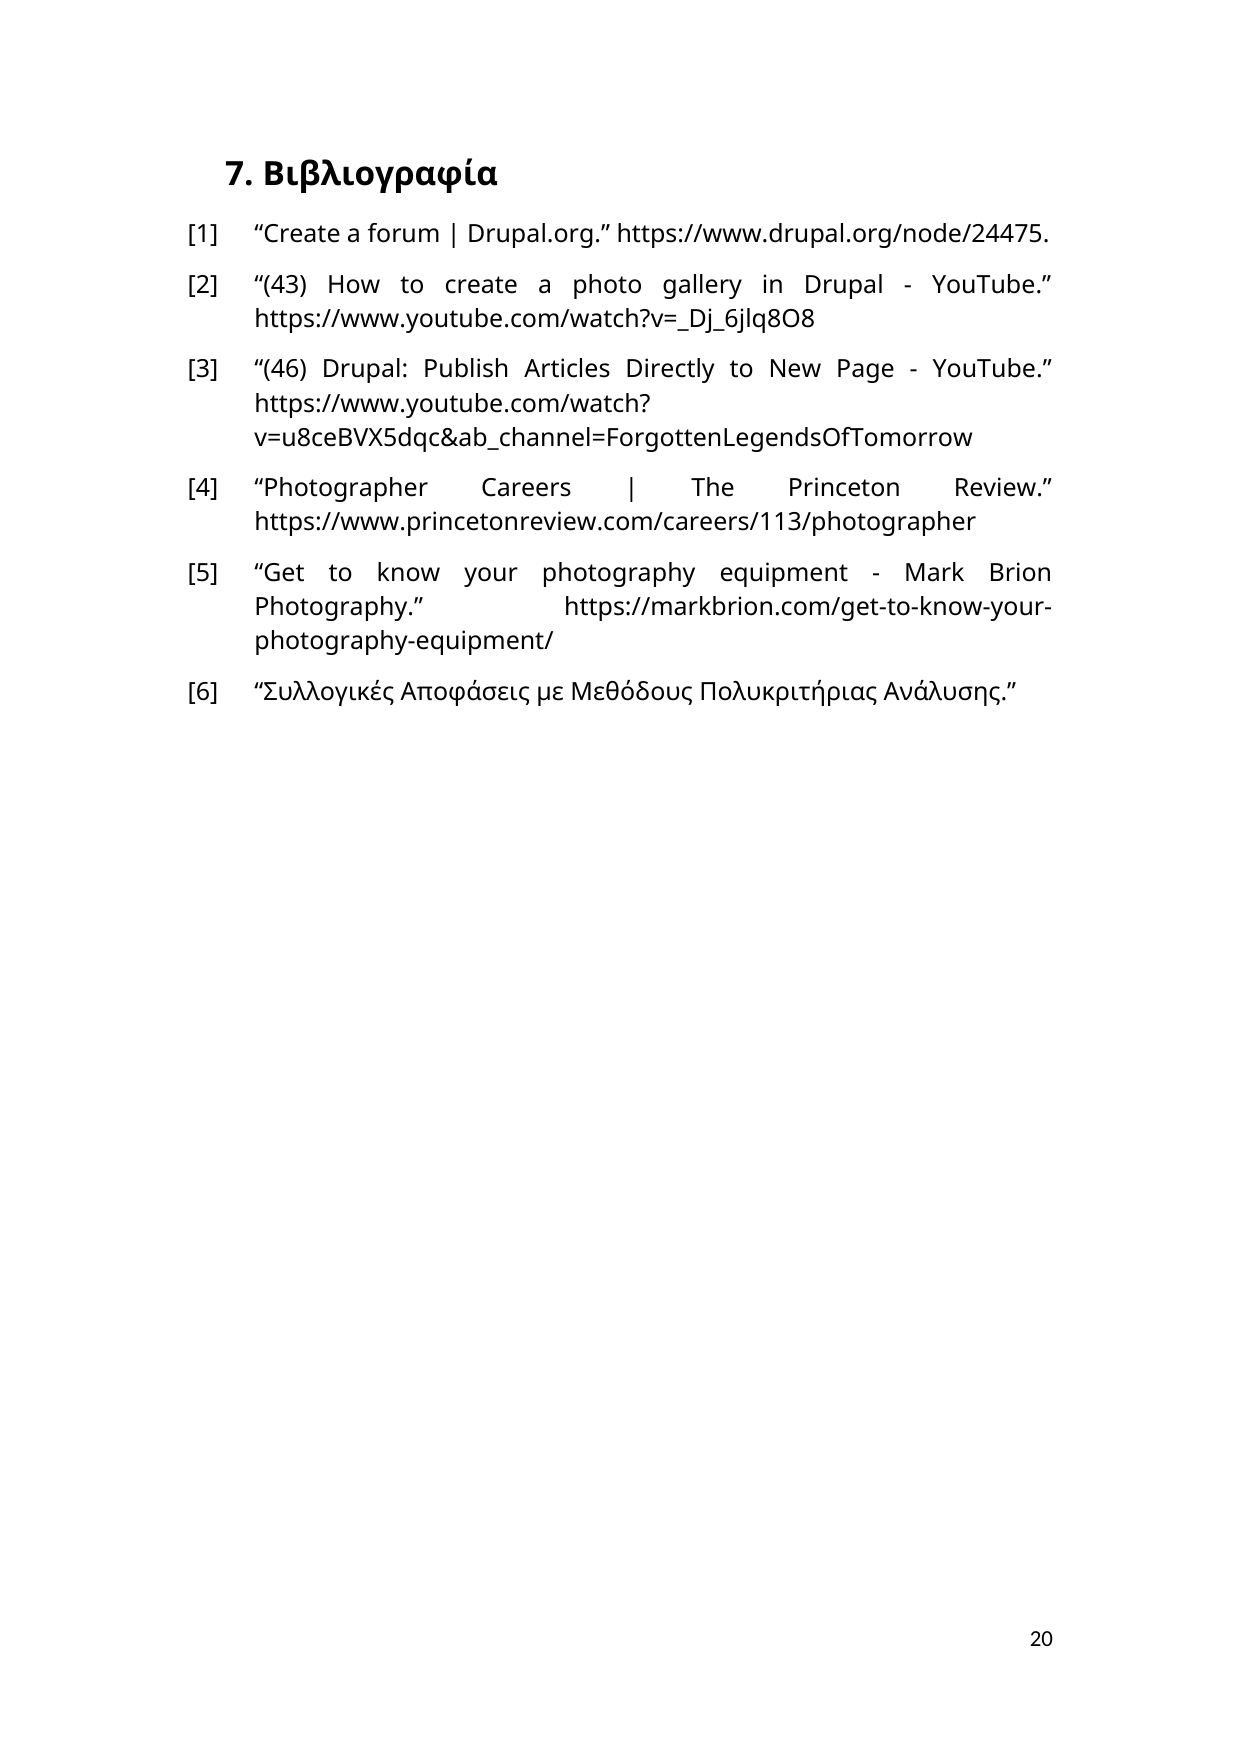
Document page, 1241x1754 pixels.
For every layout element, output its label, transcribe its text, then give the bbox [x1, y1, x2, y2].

text [1] “Create a forum | Drupal.org.” https://www.drupal.org/node/24475. [187, 216, 1053, 250]
text [4] “Photographer Careers | The Princeton Review.” https://www.princetonreview.com/careers/113/photographer [187, 470, 1053, 538]
text [2] “(43) How to create a photo gallery in Drupal - YouTube.” https://www.youtube.com/watch?v=_Dj_6jlq8O8 [187, 266, 1053, 334]
text [3] “(46) Drupal: Publish Articles Directly to New Page - YouTube.” https://www.youtube.com/watch?v=u8ceBVX5dqc&ab_channel=ForgottenLegendsOfTomorrow [187, 351, 1053, 453]
list Βιβλιογραφία [225, 150, 1053, 195]
text [6] “Συλλογικές Αποφάσεις με Μεθόδους Πολυκριτήριας Ανάλυσης.” [187, 674, 1053, 708]
text [5] “Get to know your photography equipment - Mark Brion Photography.” https://markbrion.com/get-to-know-your-photography-equipment/ [187, 555, 1053, 657]
